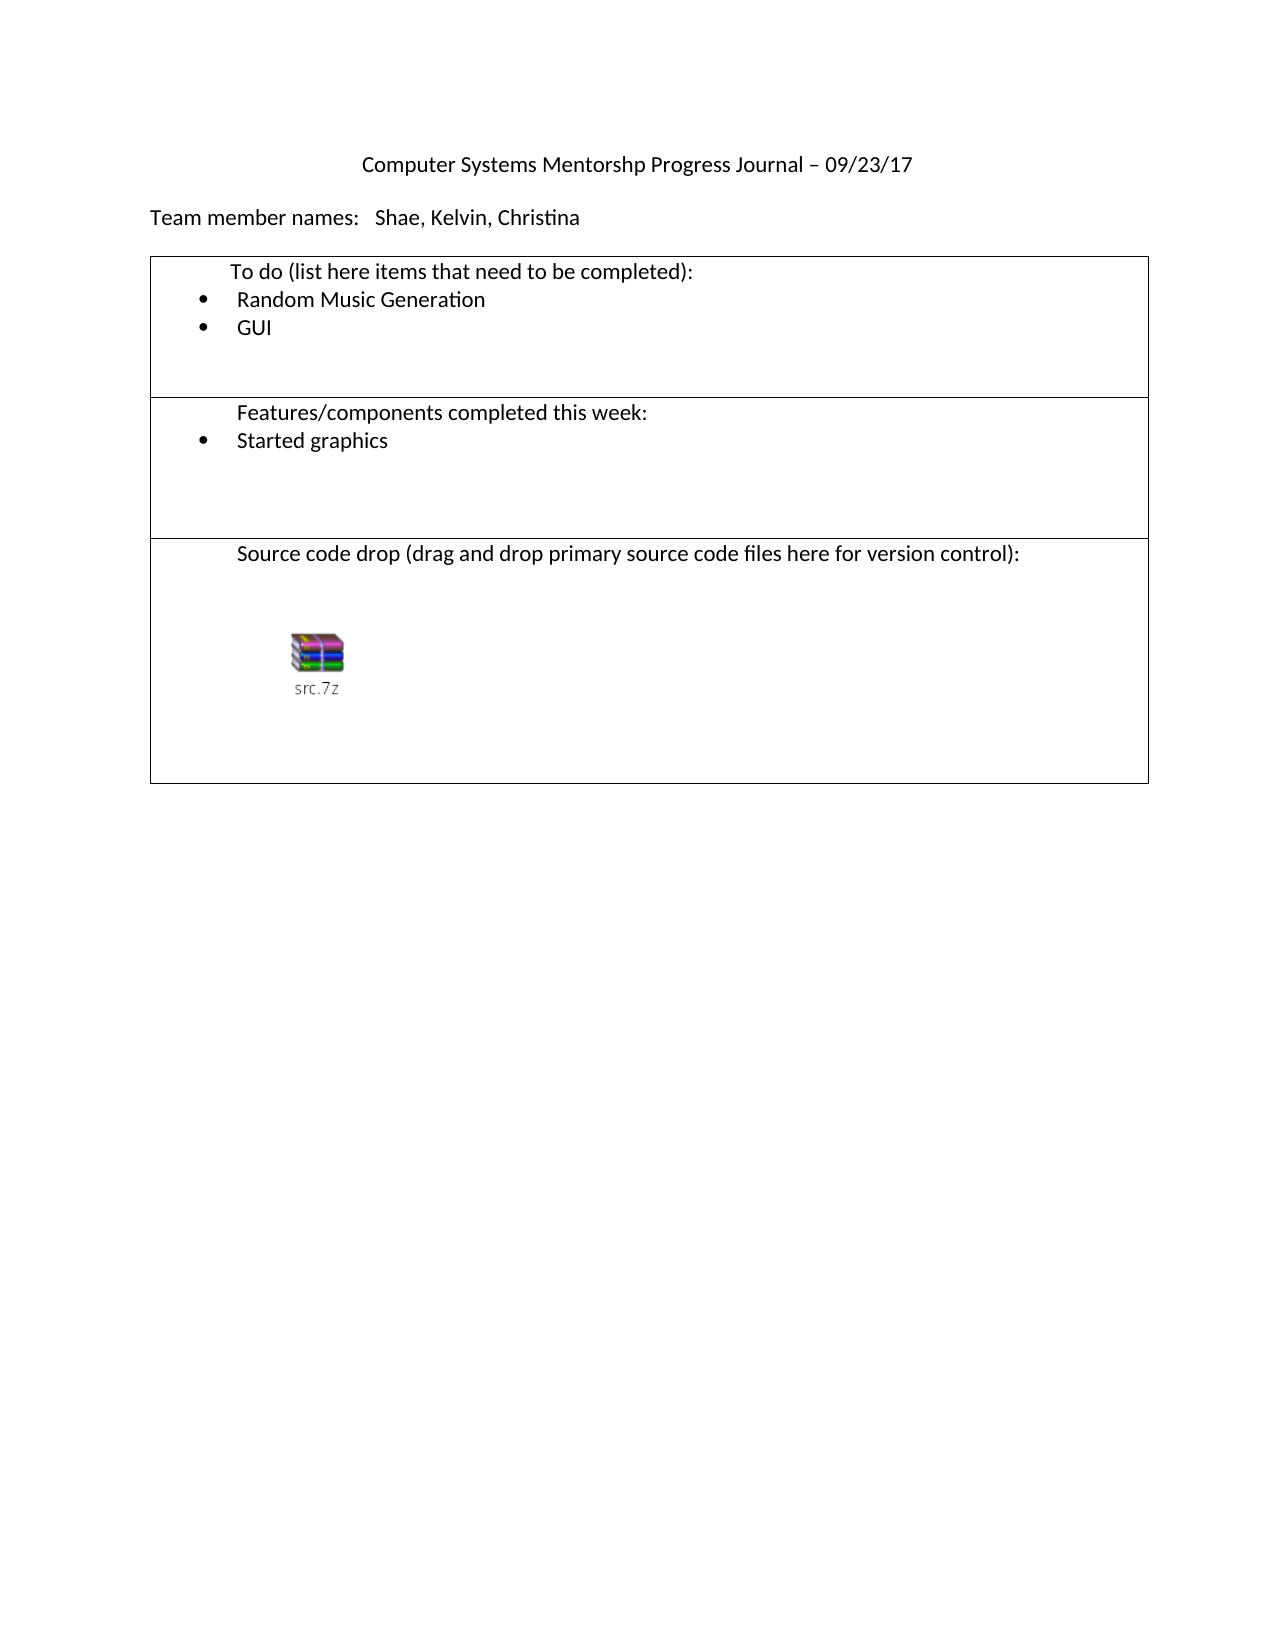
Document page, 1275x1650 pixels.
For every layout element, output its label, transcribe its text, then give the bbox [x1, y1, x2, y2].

table_header To do (list here items that need to be completed): Random Music Generation GUI [151, 257, 1148, 397]
text Team member names: Shae, Kelvin, Christina [150, 203, 1125, 231]
text Computer Systems Mentorshp Progress Journal – 09/23/17 [150, 150, 1125, 178]
table_cell Source code drop (drag and drop primary source code files here for version control): [151, 539, 1148, 783]
table_cell Features/components completed this week: Started graphics [151, 398, 1148, 538]
